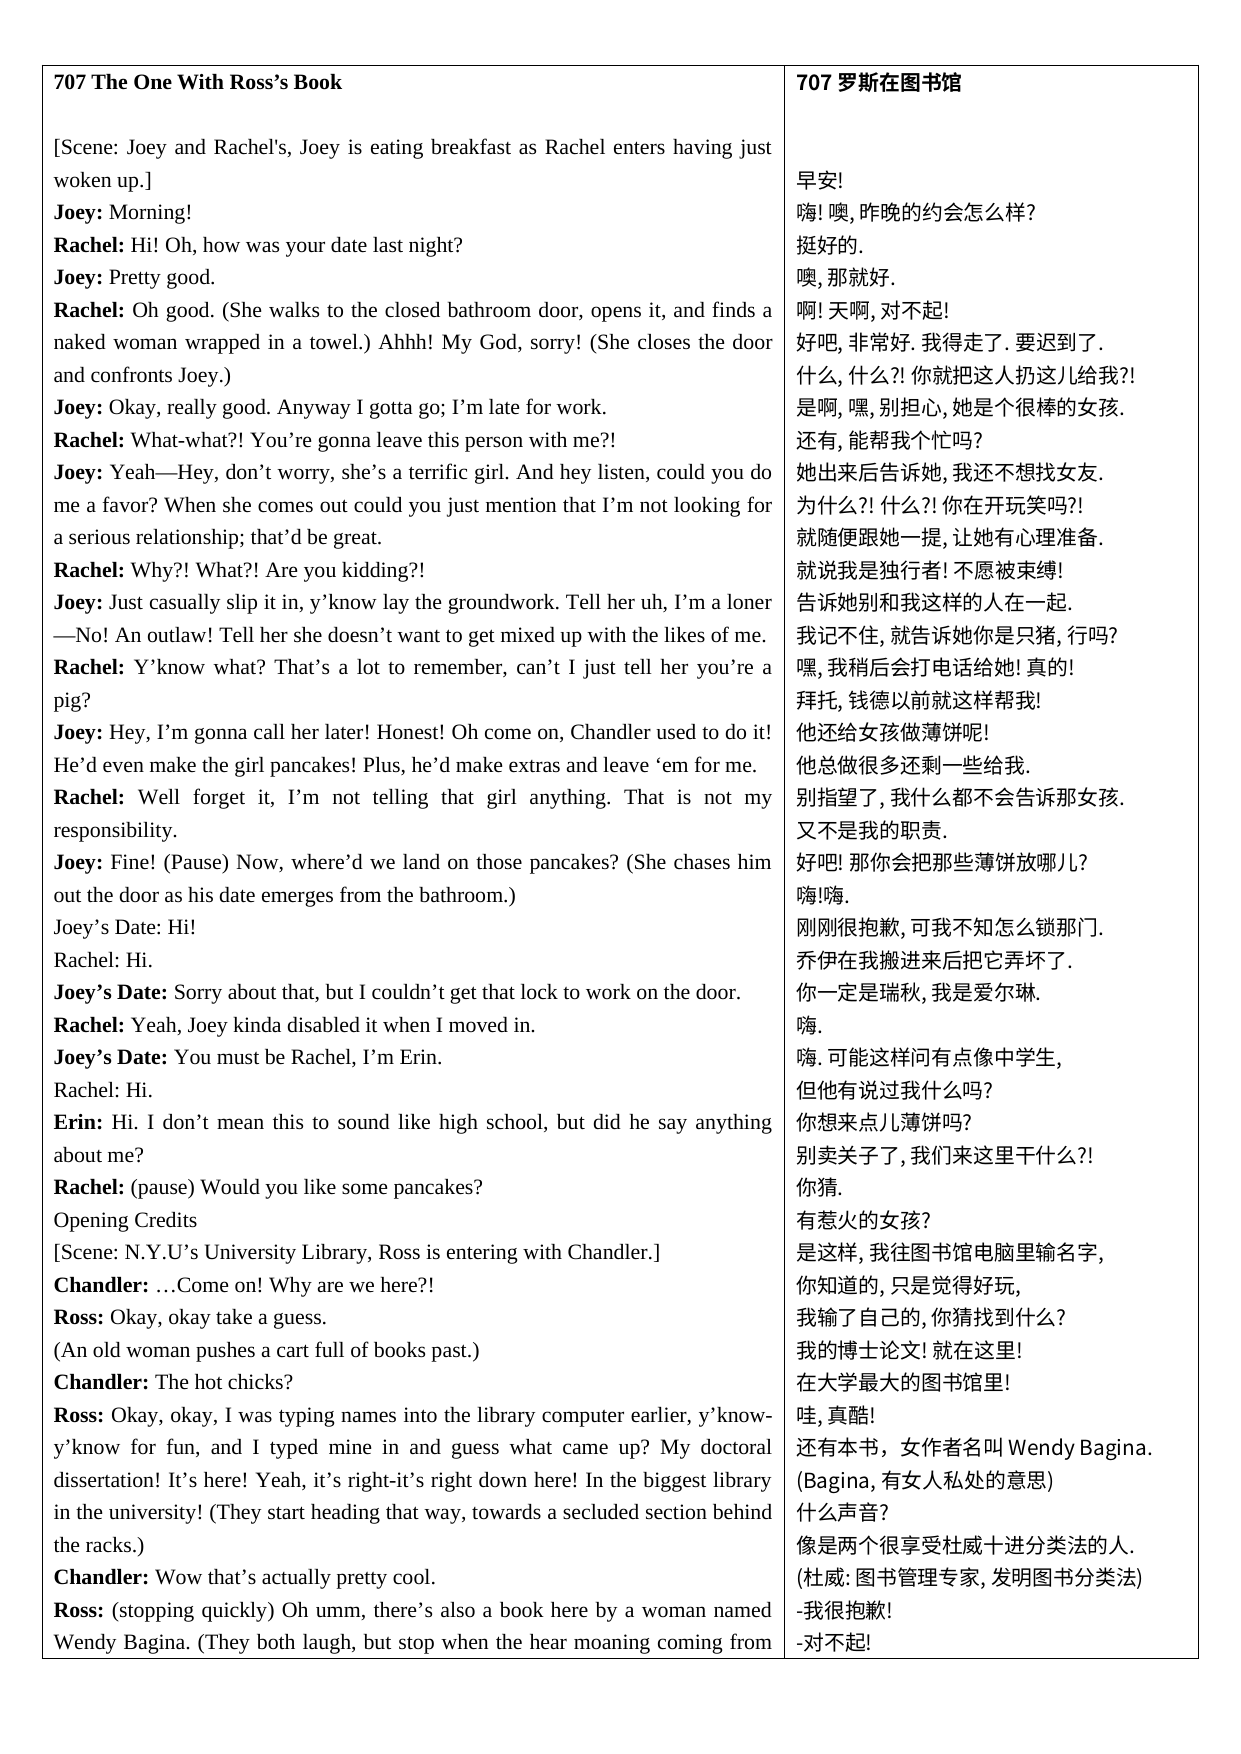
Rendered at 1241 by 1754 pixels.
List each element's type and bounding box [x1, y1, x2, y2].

table_header [43, 66, 784, 1658]
table_header [785, 66, 1198, 1658]
